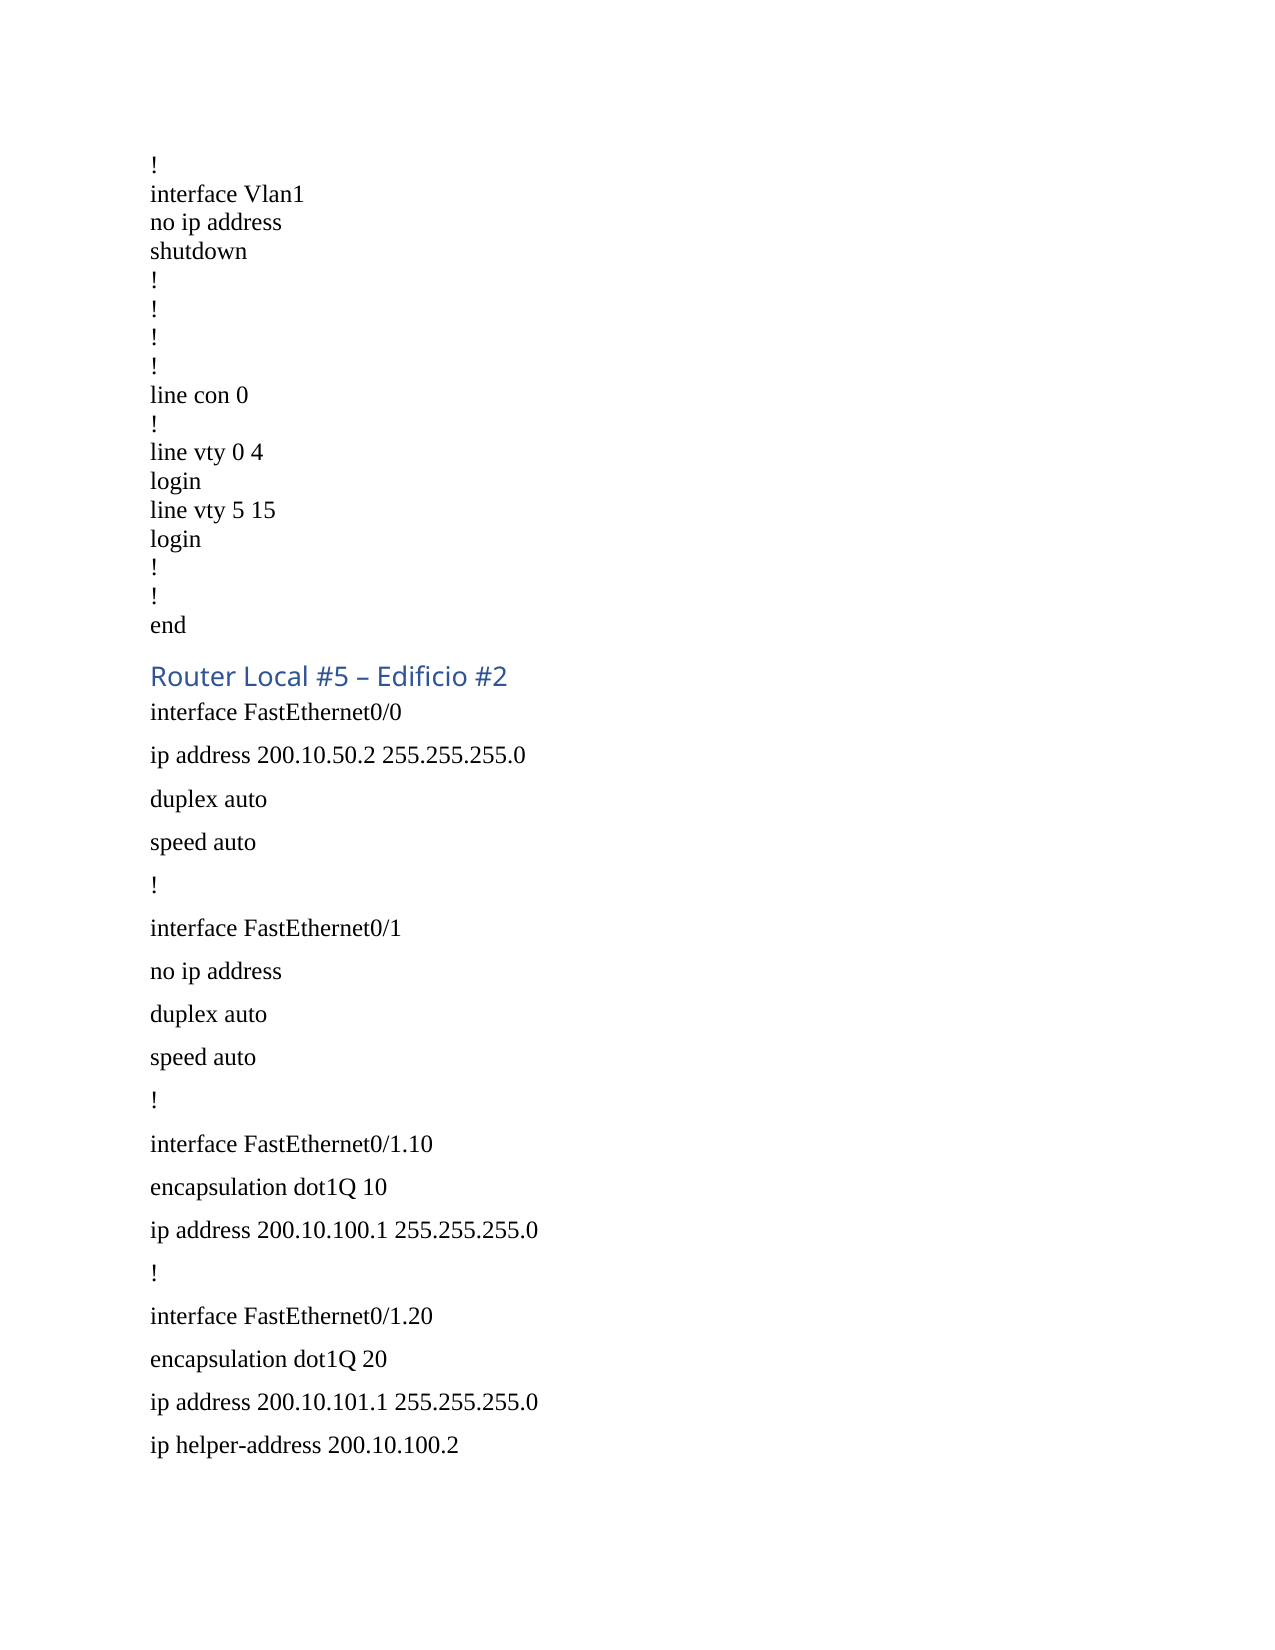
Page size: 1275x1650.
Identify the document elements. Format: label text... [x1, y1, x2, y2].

text ip address 200.10.101.1 255.255.255.0 [150, 1387, 1125, 1416]
text ! [150, 351, 1125, 380]
text ip address 200.10.100.1 255.255.255.0 [150, 1215, 1125, 1244]
text interface FastEthernet0/1.10 [150, 1129, 1125, 1157]
text duplex auto [150, 784, 1125, 812]
text encapsulation dot1Q 20 [150, 1344, 1125, 1373]
text line con 0 [150, 380, 1125, 409]
text interface FastEthernet0/0 [150, 697, 1125, 726]
text no ip address [150, 956, 1125, 985]
text ! [150, 870, 1125, 899]
text ! [150, 1258, 1125, 1287]
text speed auto [150, 827, 1125, 856]
text ! [150, 552, 1125, 581]
text login [150, 524, 1125, 552]
text encapsulation dot1Q 10 [150, 1172, 1125, 1201]
text no ip address [150, 207, 1125, 236]
text ! [150, 322, 1125, 351]
text shutdown [150, 236, 1125, 265]
text duplex auto [150, 999, 1125, 1028]
text end [150, 610, 1125, 639]
text interface Vlan1 [150, 179, 1125, 207]
text ip address 200.10.50.2 255.255.255.0 [150, 741, 1125, 769]
text line vty 0 4 [150, 437, 1125, 466]
text ! [150, 150, 1125, 179]
text ! [150, 1086, 1125, 1114]
text ! [150, 409, 1125, 437]
text interface FastEthernet0/1.20 [150, 1301, 1125, 1330]
text ip helper-address 200.10.100.2 [150, 1431, 1125, 1459]
text interface FastEthernet0/1 [150, 913, 1125, 942]
text line vty 5 15 [150, 495, 1125, 524]
text ! [150, 265, 1125, 294]
text ! [150, 581, 1125, 610]
text login [150, 466, 1125, 495]
subtitle Router Local #5 – Edificio #2 [150, 658, 1125, 694]
text speed auto [150, 1042, 1125, 1071]
text ! [150, 294, 1125, 322]
